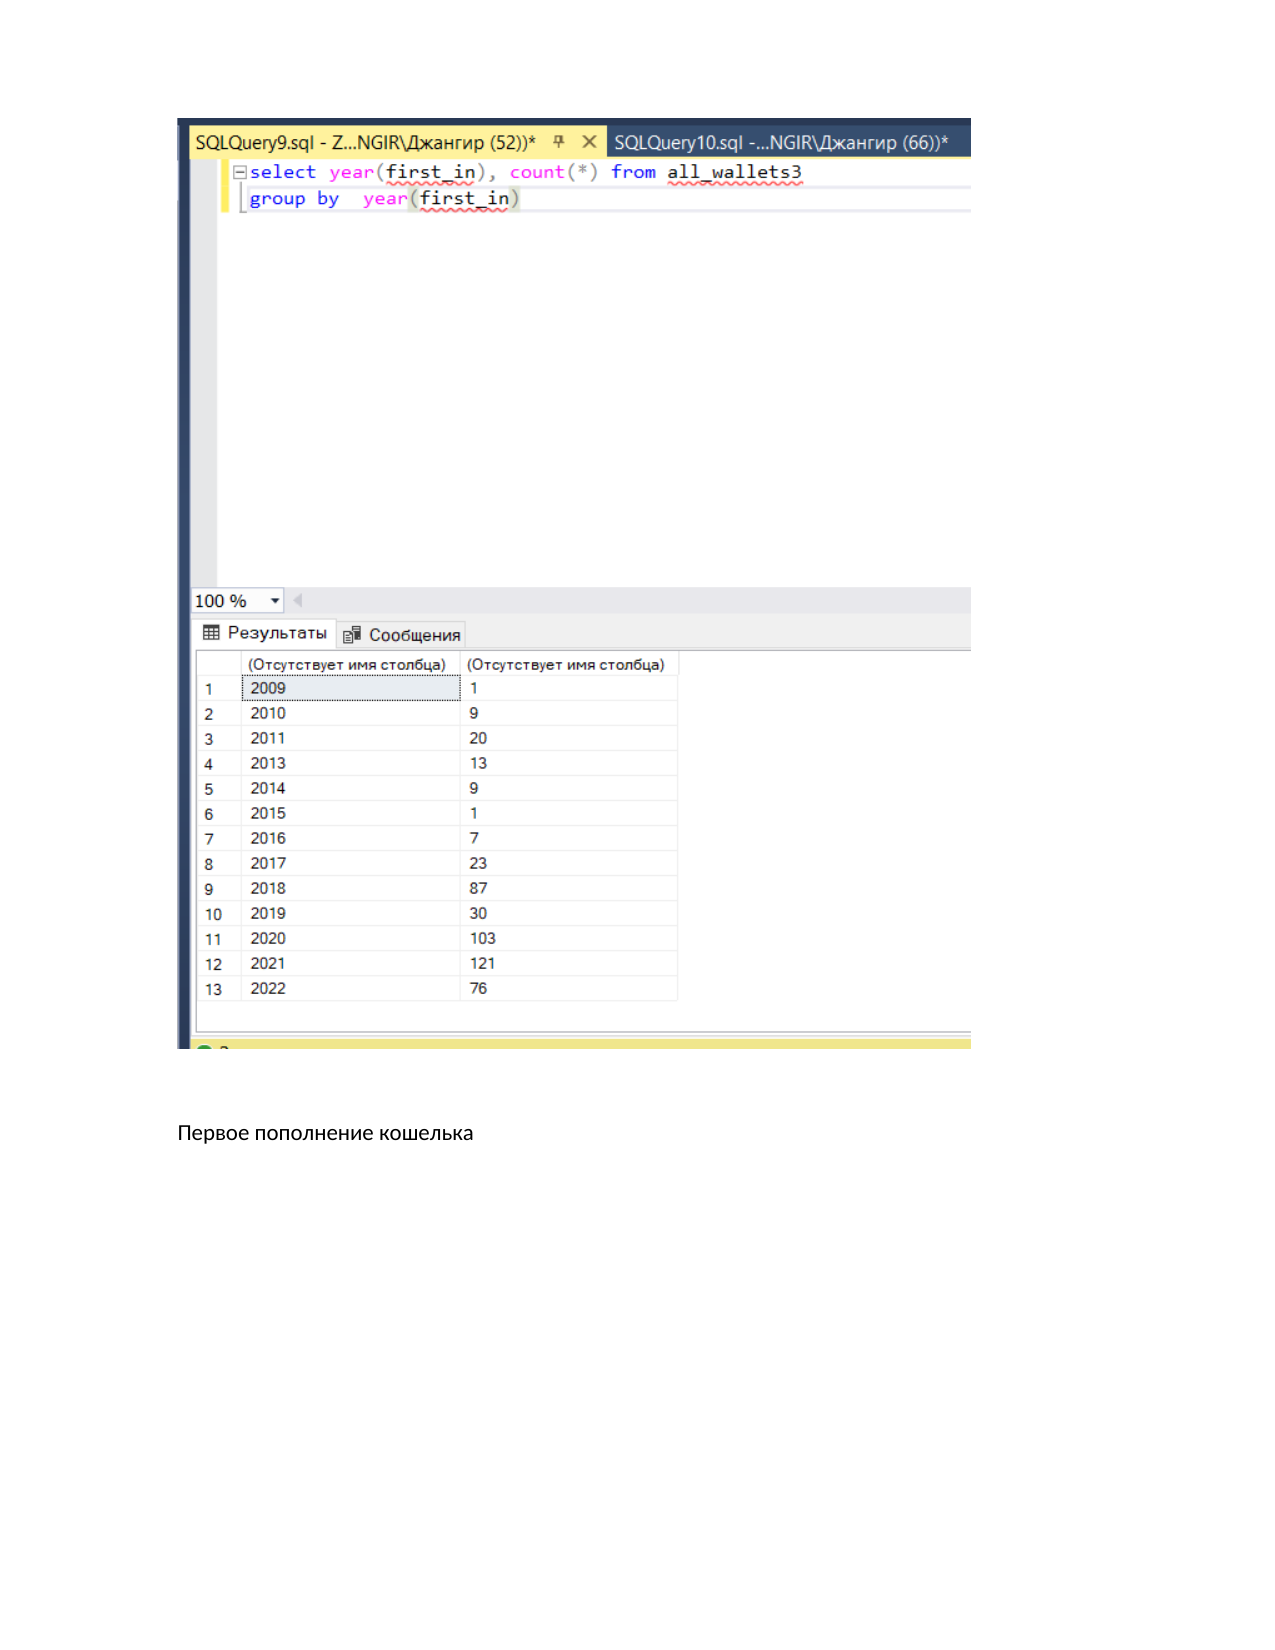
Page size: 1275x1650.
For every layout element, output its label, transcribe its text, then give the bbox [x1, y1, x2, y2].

text Первое пополнение кошелька [177, 1118, 1186, 1146]
picture [177, 118, 971, 1049]
